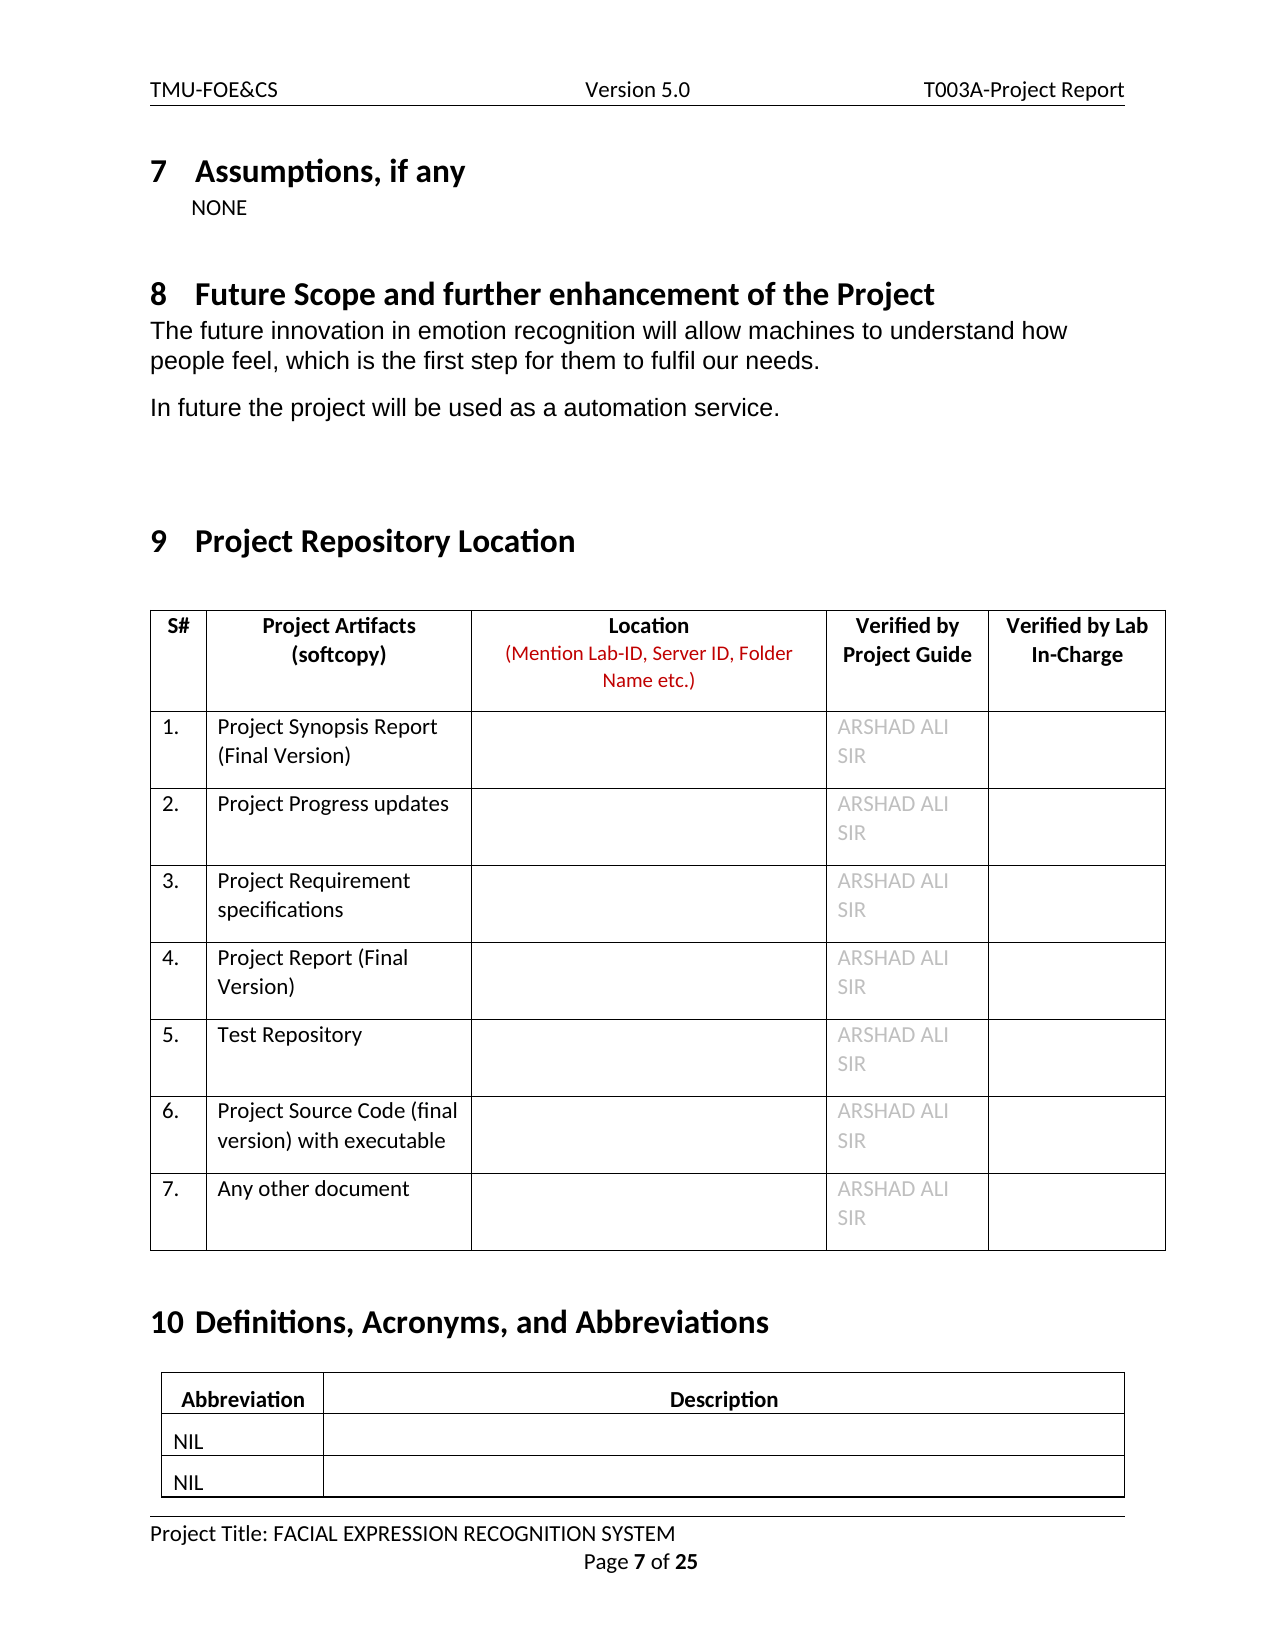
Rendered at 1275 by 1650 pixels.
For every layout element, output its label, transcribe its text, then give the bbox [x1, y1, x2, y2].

table_cell [472, 1174, 826, 1249]
table_cell ARSHAD ALI SIR [827, 1174, 988, 1249]
table_cell [989, 789, 1165, 865]
table_header Verified by Project Guide [827, 611, 988, 711]
subtitle Assumptions, if any [150, 150, 1125, 191]
table_cell [151, 866, 206, 942]
text In future the project will be used as a automation service. [150, 393, 1125, 422]
table_header Abbreviation [162, 1373, 323, 1413]
table_cell [151, 1020, 206, 1096]
subtitle Definitions, Acronyms, and Abbreviations [150, 1301, 1125, 1341]
table_cell [472, 1097, 826, 1173]
table_cell [472, 789, 826, 865]
table_header Description [324, 1373, 1124, 1413]
table_cell [151, 789, 206, 865]
text NONE [150, 193, 1125, 221]
table_cell [472, 943, 826, 1019]
table_cell Project Requirement specifications [207, 866, 471, 942]
table_cell Test Repository [207, 1020, 471, 1096]
table_cell Project Source Code (final version) with executable [207, 1097, 471, 1173]
table_cell Any other document [207, 1174, 471, 1249]
table_cell [472, 1020, 826, 1096]
table_cell [151, 712, 206, 788]
table_cell [472, 712, 826, 788]
table_cell ARSHAD ALI SIR [827, 1097, 988, 1173]
table_cell ARSHAD ALI SIR [827, 712, 988, 788]
table_cell [324, 1456, 1124, 1496]
table_cell NIL [162, 1414, 323, 1455]
table_cell [989, 866, 1165, 942]
table_cell [324, 1414, 1124, 1455]
table_cell ARSHAD ALI SIR [827, 866, 988, 942]
subtitle Future Scope and further enhancement of the Project [150, 273, 1125, 313]
table_cell ARSHAD ALI SIR [827, 789, 988, 865]
table_cell [151, 943, 206, 1019]
subtitle Project Repository Location [150, 520, 1125, 561]
table_header Project Artifacts (softcopy) [207, 611, 471, 711]
table_cell [151, 1174, 206, 1249]
table_cell [989, 1097, 1165, 1173]
table_cell Project Synopsis Report (Final Version) [207, 712, 471, 788]
table_cell [989, 712, 1165, 788]
table_cell [472, 866, 826, 942]
table_cell Project Report (Final Version) [207, 943, 471, 1019]
table_cell ARSHAD ALI SIR [827, 943, 988, 1019]
table_header S# [151, 611, 206, 711]
table_cell Project Progress updates [207, 789, 471, 865]
table_cell [989, 1174, 1165, 1249]
table_header Location (Mention Lab-ID, Server ID, Folder Name etc.) [472, 611, 826, 711]
table_cell NIL [162, 1456, 323, 1496]
table_cell [989, 943, 1165, 1019]
table_cell [989, 1020, 1165, 1096]
table_cell ARSHAD ALI SIR [827, 1020, 988, 1096]
table_cell [151, 1097, 206, 1173]
table_header Verified by Lab In-Charge [989, 611, 1165, 711]
text The future innovation in emotion recognition will allow machines to understand how people feel, which is the first step for them to fulfil our needs. [150, 316, 1125, 375]
